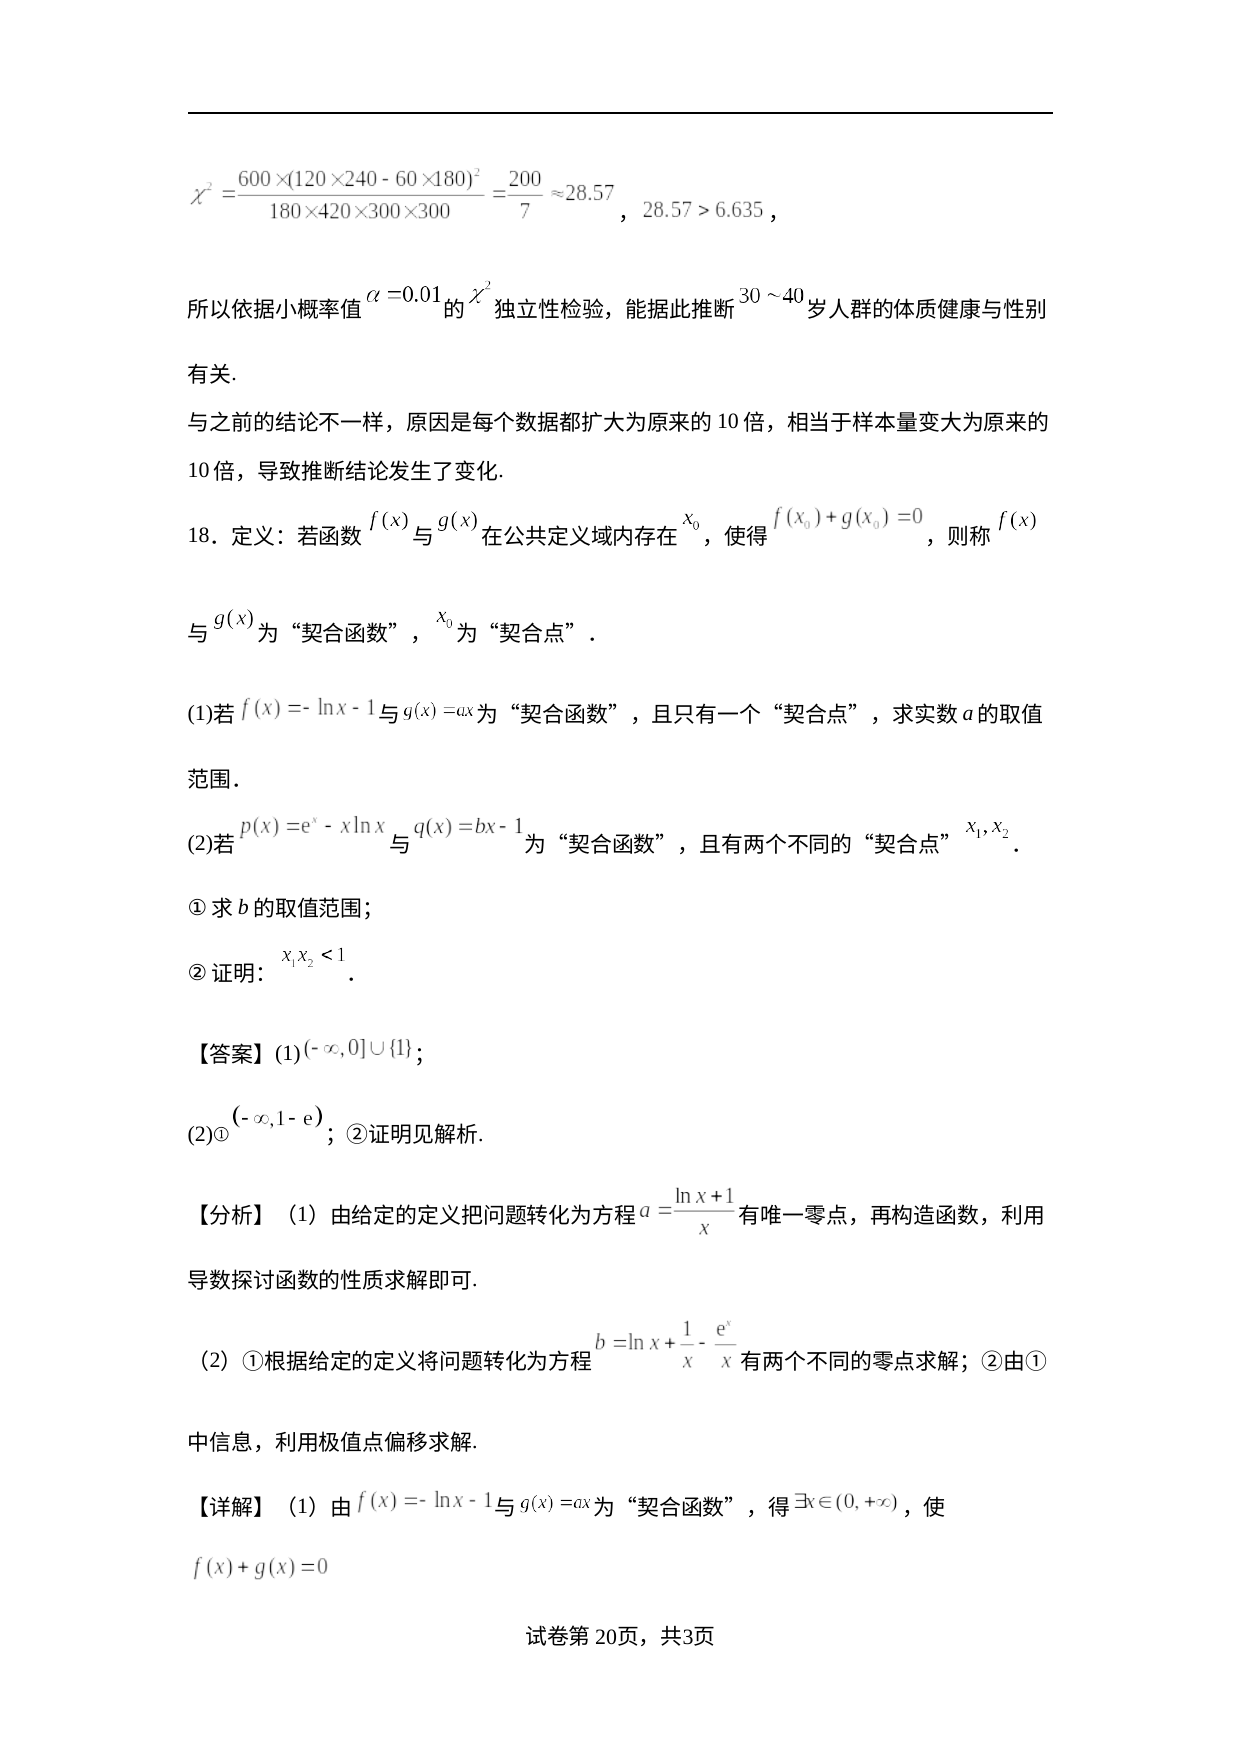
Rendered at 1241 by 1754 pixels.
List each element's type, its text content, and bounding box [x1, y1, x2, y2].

text (1)若与为“契合函数”，且只有一个“契合点”，求实数a的取值范围． [187, 680, 1053, 794]
text (2)若与为“契合函数”，且有两个不同的“契合点”． [187, 810, 1053, 875]
text ，， [187, 162, 1053, 259]
text （2）①根据给定的定义将问题转化为方程有两个不同的零点求解；②由①中信息，利用极值点偏移求解. [187, 1311, 1053, 1457]
text 【分析】（1）由给定的定义把问题转化为方程有唯一零点，再构造函数，利用导数探讨函数的性质求解即可. [187, 1182, 1053, 1295]
text 【答案】(1)； [187, 1020, 1053, 1085]
text 所以依据小概率值的独立性检验，能据此推断岁人群的体质健康与性别有关. [187, 275, 1053, 389]
text 与之前的结论不一样，原因是每个数据都扩大为原来的10倍，相当于样本量变大为原来的10倍，导致推断结论发生了变化. [187, 405, 1053, 486]
text 18．定义：若函数与在公共定义域内存在，使得，则称与为“契合函数”，为“契合点”． [187, 502, 1053, 664]
text ①求b的取值范围； [187, 891, 1053, 923]
text (2)①；②证明见解析. [187, 1101, 1053, 1166]
text ②证明：． [187, 939, 1053, 1004]
text 【详解】（1）由与为“契合函数”，得，使 [187, 1473, 1053, 1587]
